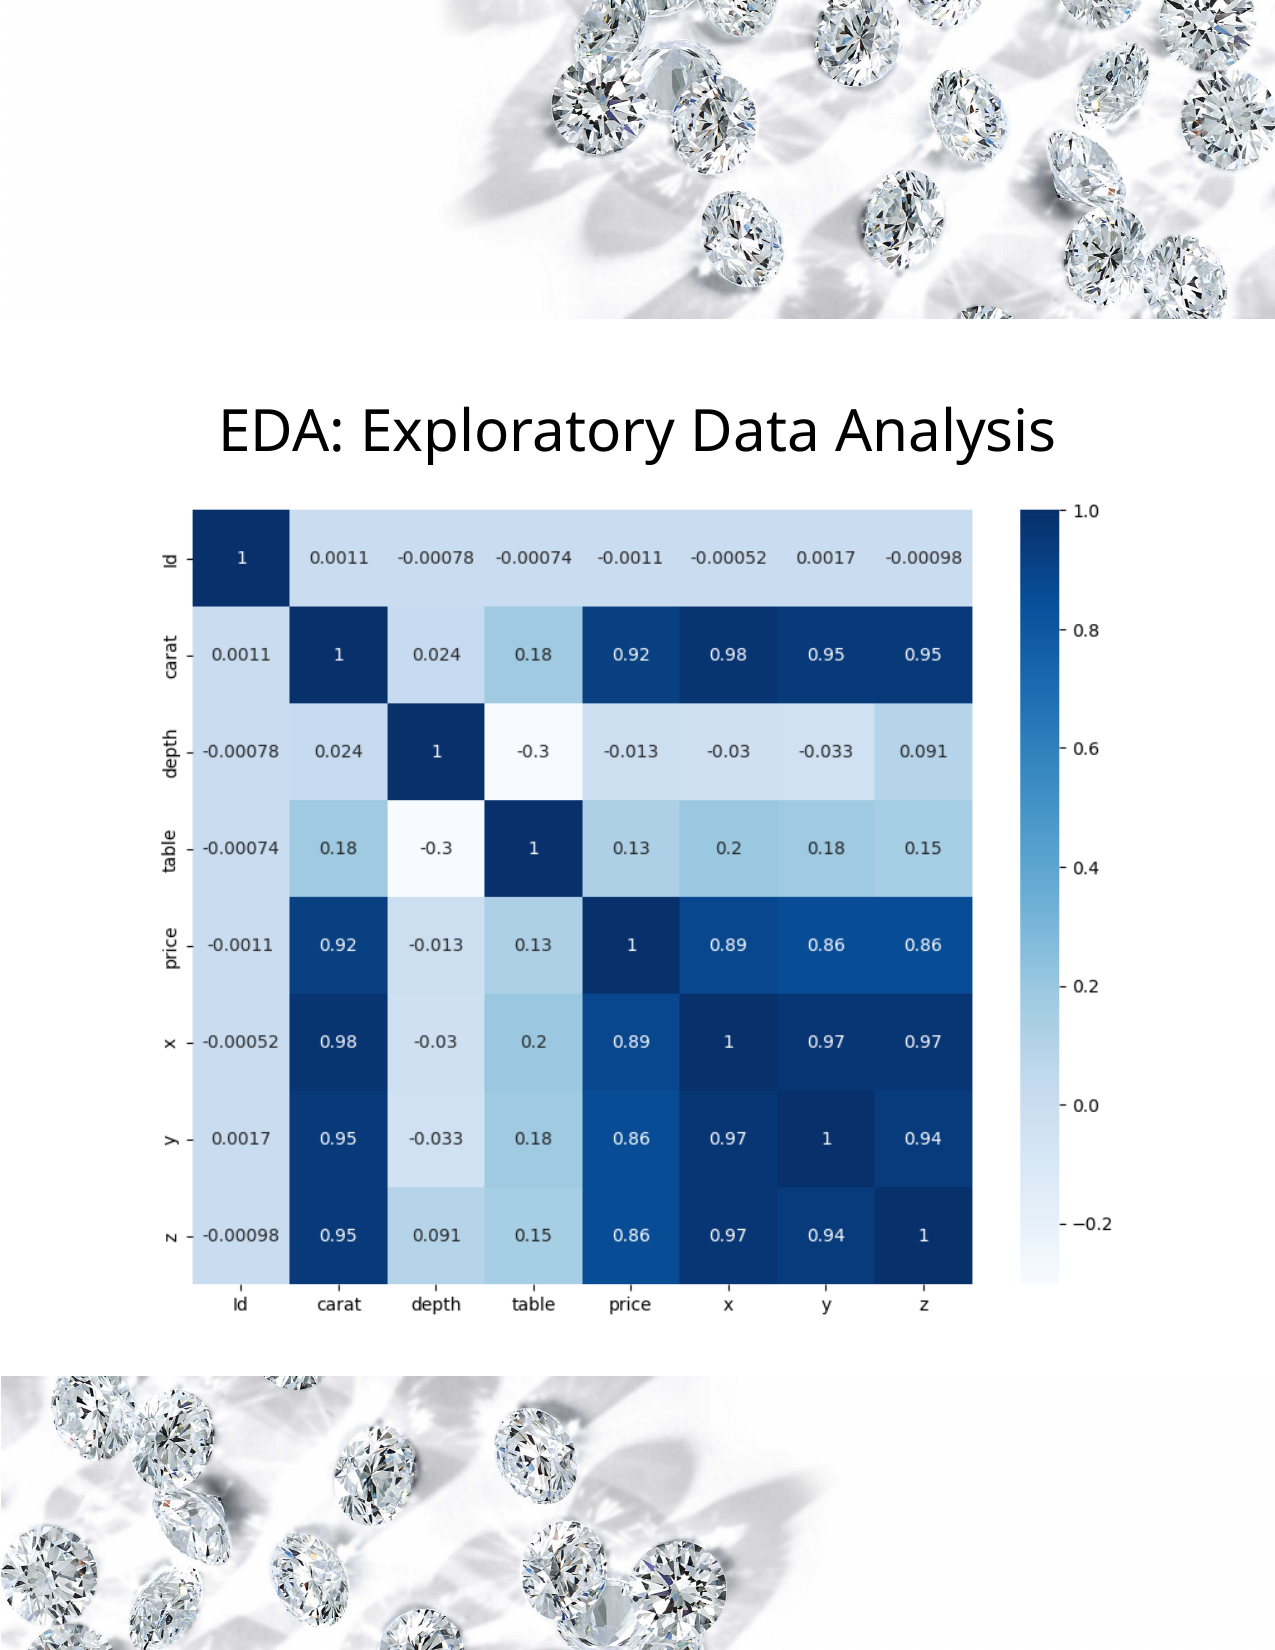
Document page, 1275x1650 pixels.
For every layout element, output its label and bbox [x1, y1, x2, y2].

picture [150, 491, 1125, 1327]
picture [1, 0, 1275, 319]
picture [3, 1377, 1275, 1650]
